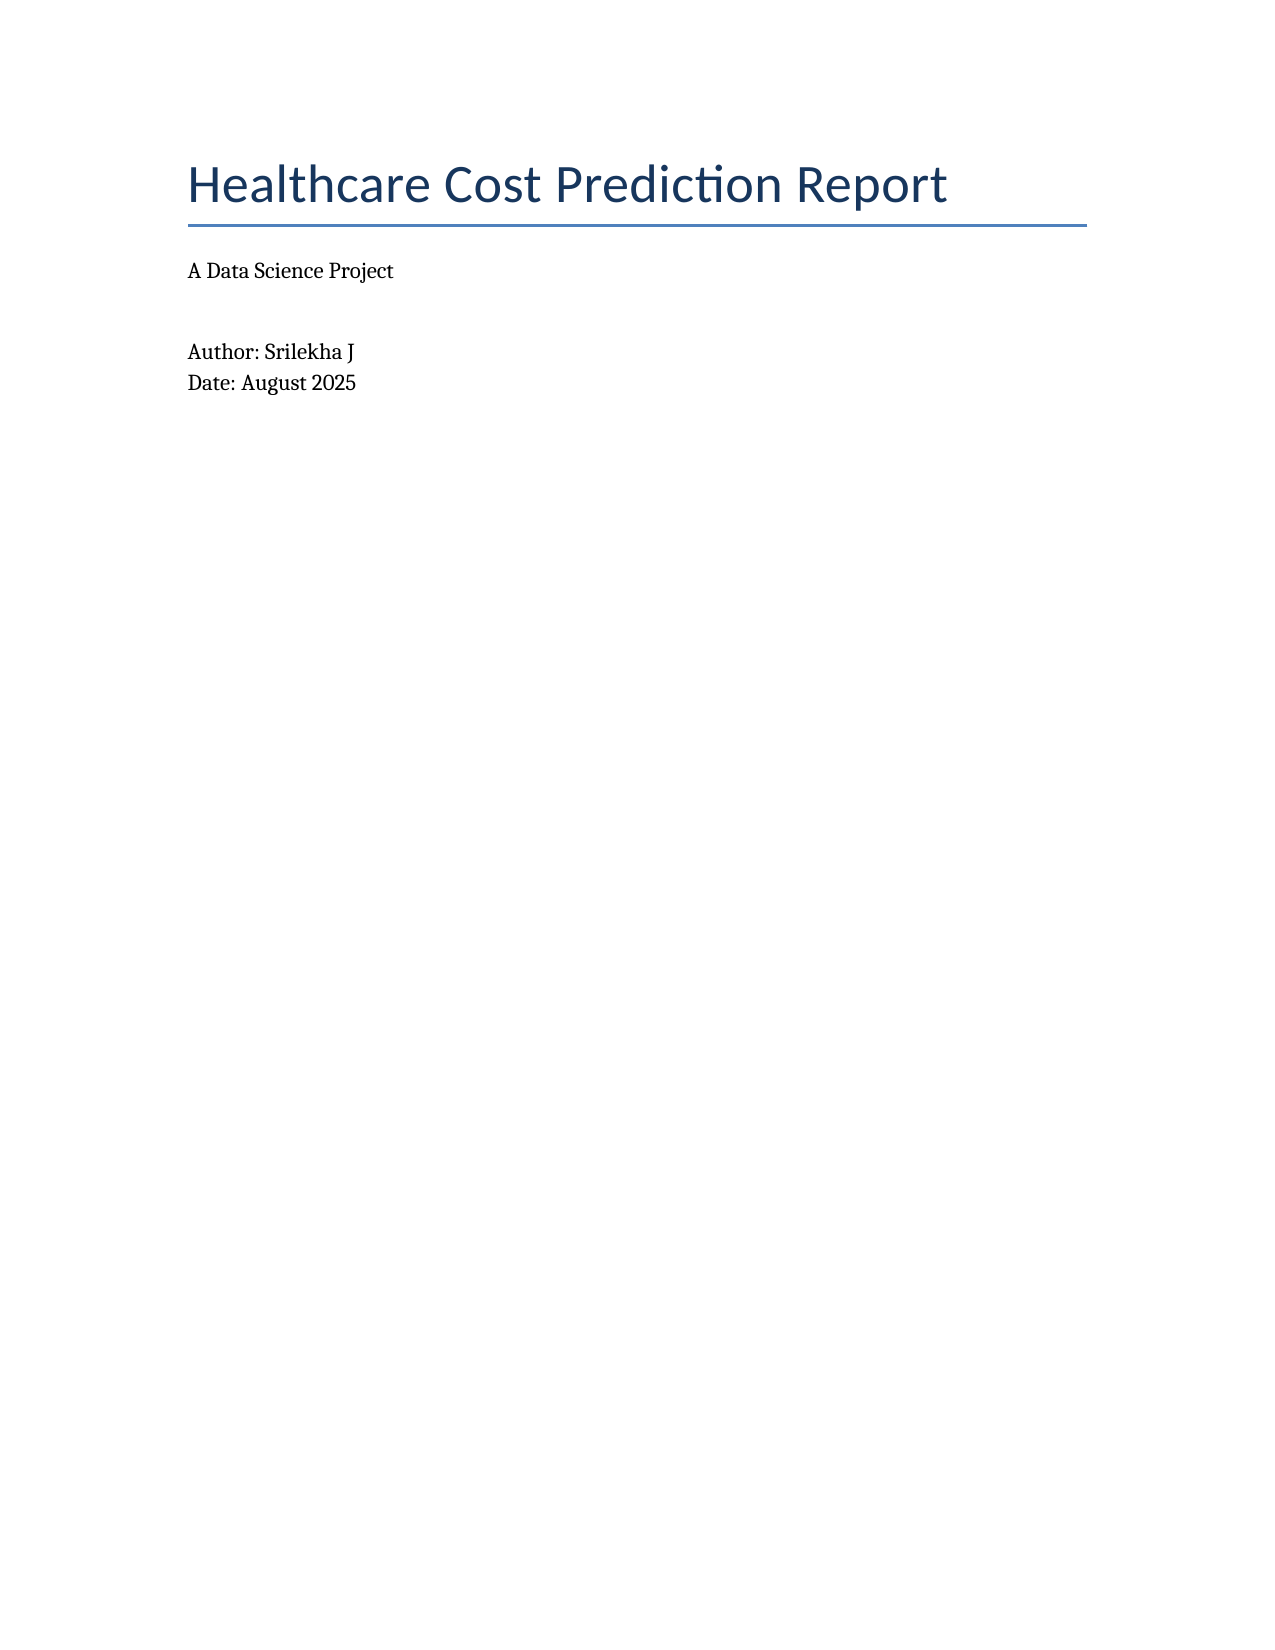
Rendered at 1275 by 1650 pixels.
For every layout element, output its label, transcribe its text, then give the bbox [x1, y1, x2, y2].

text Author: Srilekha J Date: August 2025 [187, 339, 1087, 396]
title Healthcare Cost Prediction Report [187, 150, 1087, 227]
text A Data Science Project [187, 258, 1087, 314]
